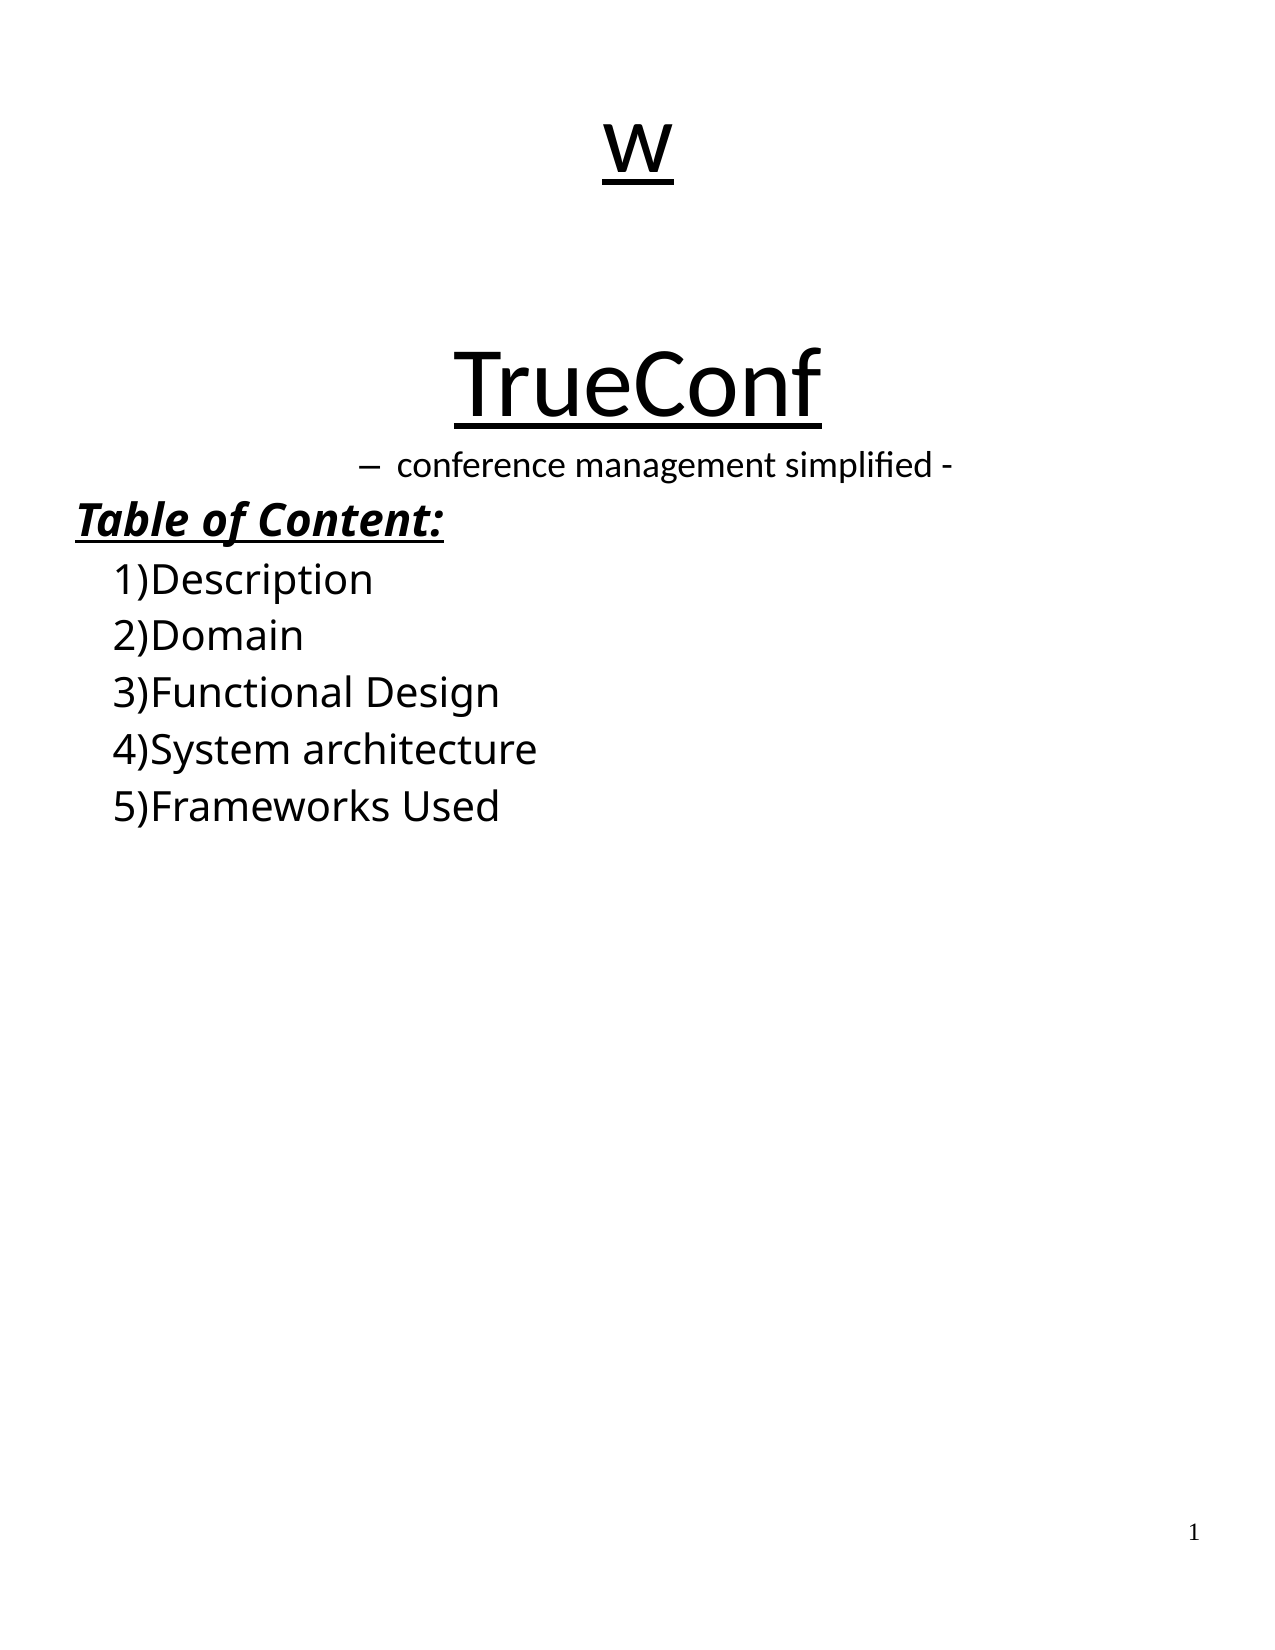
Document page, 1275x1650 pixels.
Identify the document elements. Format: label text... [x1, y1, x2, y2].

list Functional Design [112, 663, 1200, 720]
list Description [112, 549, 1200, 606]
list Domain [112, 606, 1200, 663]
list Frameworks Used [112, 777, 1200, 833]
text Table of Content: [75, 487, 1200, 549]
text w [75, 75, 1200, 197]
list System architecture [112, 720, 1200, 777]
list conference management simplified - [112, 441, 1200, 487]
text TrueConf [75, 319, 1200, 441]
